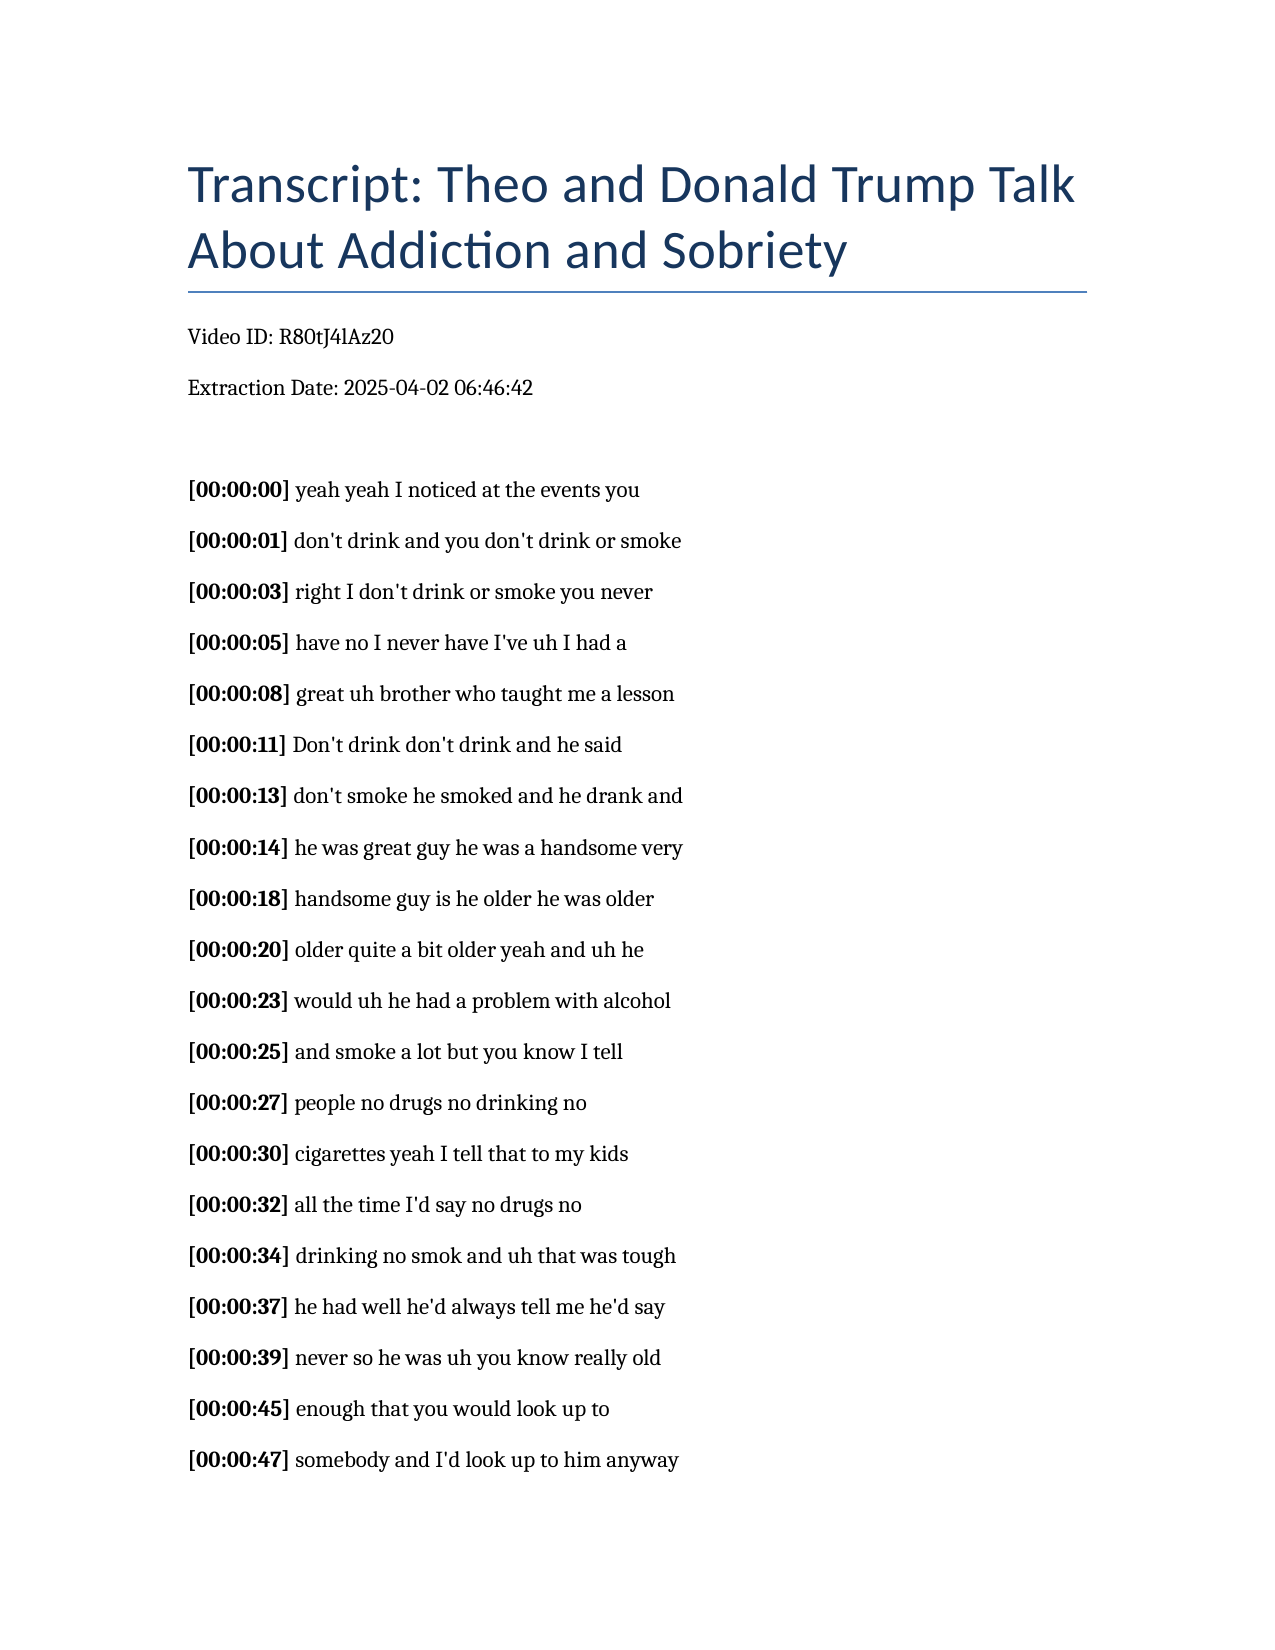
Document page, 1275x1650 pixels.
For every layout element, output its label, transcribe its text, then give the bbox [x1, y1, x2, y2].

text [00:00:37] he had well he'd always tell me he'd say [187, 1294, 1087, 1320]
text [00:00:20] older quite a bit older yeah and uh he [187, 936, 1087, 963]
text [00:00:01] don't drink and you don't drink or smoke [187, 528, 1087, 554]
text [00:00:25] and smoke a lot but you know I tell [187, 1038, 1087, 1065]
text [00:00:14] he was great guy he was a handsome very [187, 834, 1087, 861]
text [00:00:23] would uh he had a problem with alcohol [187, 987, 1087, 1014]
text [00:00:11] Don't drink don't drink and he said [187, 732, 1087, 759]
text [00:00:00] yeah yeah I noticed at the events you [187, 477, 1087, 503]
text [00:00:47] somebody and I'd look up to him anyway [187, 1447, 1087, 1473]
text [00:00:34] drinking no smok and uh that was tough [187, 1243, 1087, 1269]
text [00:00:05] have no I never have I've uh I had a [187, 630, 1087, 657]
text [00:00:30] cigarettes yeah I tell that to my kids [187, 1141, 1087, 1167]
text [00:00:27] people no drugs no drinking no [187, 1089, 1087, 1116]
title Transcript: Theo and Donald Trump Talk About Addiction and Sobriety [187, 150, 1087, 293]
text [00:00:39] never so he was uh you know really old [187, 1345, 1087, 1371]
text [00:00:03] right I don't drink or smoke you never [187, 579, 1087, 606]
text [00:00:32] all the time I'd say no drugs no [187, 1192, 1087, 1218]
text [00:00:18] handsome guy is he older he was older [187, 885, 1087, 912]
text [00:00:45] enough that you would look up to [187, 1396, 1087, 1422]
text [00:00:08] great uh brother who taught me a lesson [187, 681, 1087, 708]
text Extraction Date: 2025-04-02 06:46:42 [187, 375, 1087, 401]
text Video ID: R80tJ4lAz20 [187, 324, 1087, 350]
text [00:00:13] don't smoke he smoked and he drank and [187, 783, 1087, 810]
